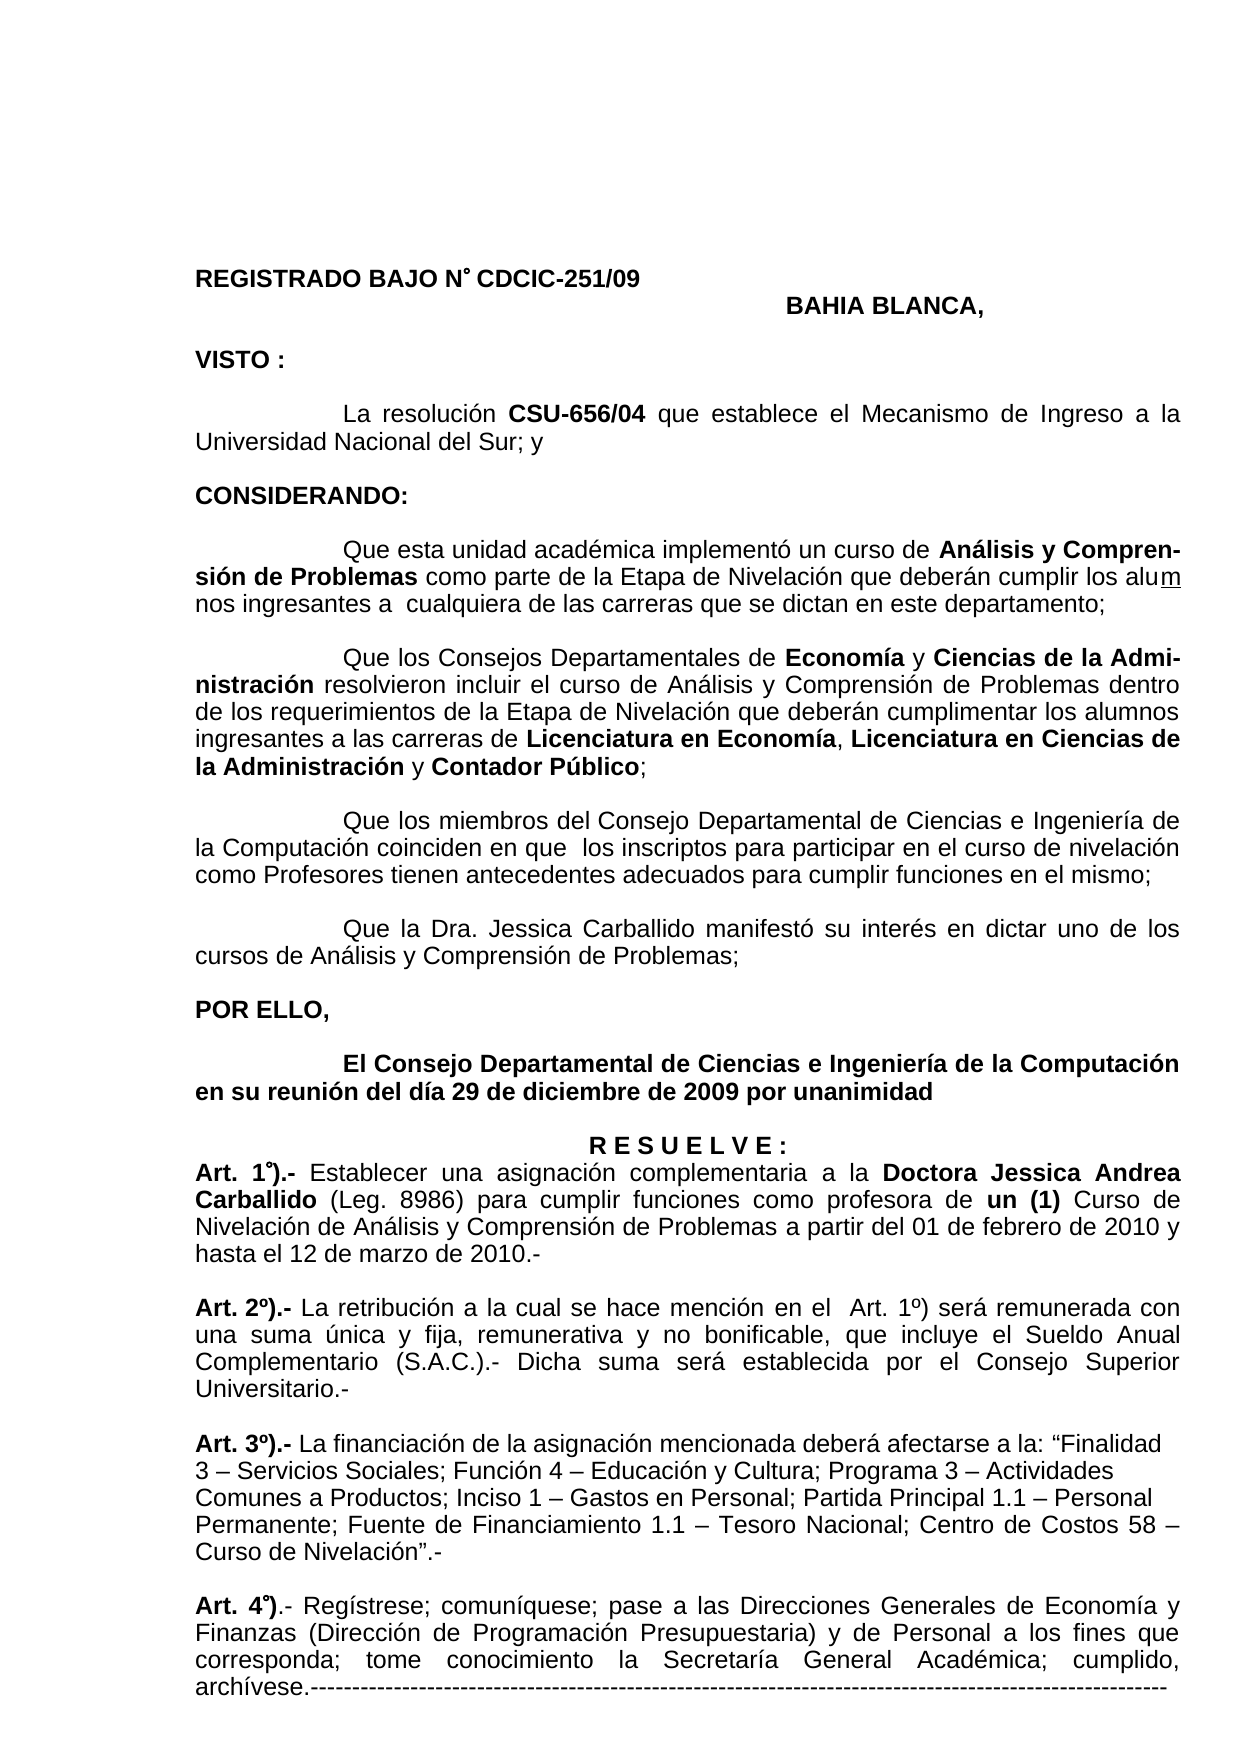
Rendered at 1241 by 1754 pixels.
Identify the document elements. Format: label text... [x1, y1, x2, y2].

text Permanente; Fuente de Financiamiento 1.1 – Tesoro Nacional; Centro de Costos 58 – Curso de Nivelación”.- [195, 1512, 1181, 1566]
text La resolución CSU-656/04 que establece el Mecanismo de Ingreso a la Universidad Nacional del Sur; y [195, 401, 1181, 455]
text Que esta unidad académica implementó un curso de Análisis y Compren-sión de Problemas como parte de la Etapa de Nivelación que deberán cumplir los alum nos ingresantes a cualquiera de las carreras que se dictan en este departamento; [195, 537, 1181, 618]
text BAHIA BLANCA, [195, 293, 1181, 320]
text El Consejo Departamental de Ciencias e Ingeniería de la Computación en su reunión del día 29 de diciembre de 2009 por unanimidad [195, 1051, 1181, 1105]
text Que los miembros del Consejo Departamental de Ciencias e Ingeniería de la Computación coinciden en que los inscriptos para participar en el curso de nivelación como Profesores tienen antecedentes adecuados para cumplir funciones en el mismo; [195, 807, 1181, 889]
text Art. 1).- Establecer una asignación complementaria a la Doctora Jessica Andrea Carballido (Leg. 8986) para cumplir funciones como profesora de un (1) Curso de Nivelación de Análisis y Comprensión de Problemas a partir del 01 de febrero de 2010 y hasta el 12 de marzo de 2010.- [195, 1159, 1181, 1268]
text CONSIDERANDO: [195, 482, 1181, 509]
text VISTO : [195, 347, 1181, 374]
text Que los Consejos Departamentales de Economía y Ciencias de la Admi-nistración resolvieron incluir el curso de Análisis y Comprensión de Problemas dentro de los requerimientos de la Etapa de Nivelación que deberán cumplimentar los alumnos ingresantes a las carreras de Licenciatura en Economía, Licenciatura en Ciencias de la Administración y Contador Público; [195, 645, 1181, 780]
text Que la Dra. Jessica Carballido manifestó su interés en dictar uno de los cursos de Análisis y Comprensión de Problemas; [195, 916, 1181, 970]
text Comunes a Productos; Inciso 1 – Gastos en Personal; Partida Principal 1.1 – Personal [195, 1484, 1181, 1512]
text 3 – Servicios Sociales; Función 4 – Educación y Cultura; Programa 3 – Actividades [195, 1457, 1181, 1484]
text Art. 4).- Regístrese; comuníquese; pase a las Direcciones Generales de Economía y Finanzas (Dirección de Programación Presupuestaria) y de Personal a los fines que corresponda; tome conocimiento la Secretaría General Académica; cumplido, archívese.------------------------------------------------------------------------------------------------------- [195, 1593, 1181, 1701]
text POR ELLO, [195, 997, 1181, 1024]
text Art. 3º).- La financiación de la asignación mencionada deberá afectarse a la: “Finalidad [195, 1430, 1181, 1457]
text REGISTRADO BAJO N CDCIC-251/09 [195, 266, 1181, 293]
text Art. 2º).- La retribución a la cual se hace mención en el Art. 1º) será remunerada con una suma única y fija, remunerativa y no bonificable, que incluye el Sueldo Anual Complementario (S.A.C.).- Dicha suma será establecida por el Consejo Superior Universitario.- [195, 1295, 1181, 1403]
text R E S U E L V E : [195, 1132, 1181, 1159]
